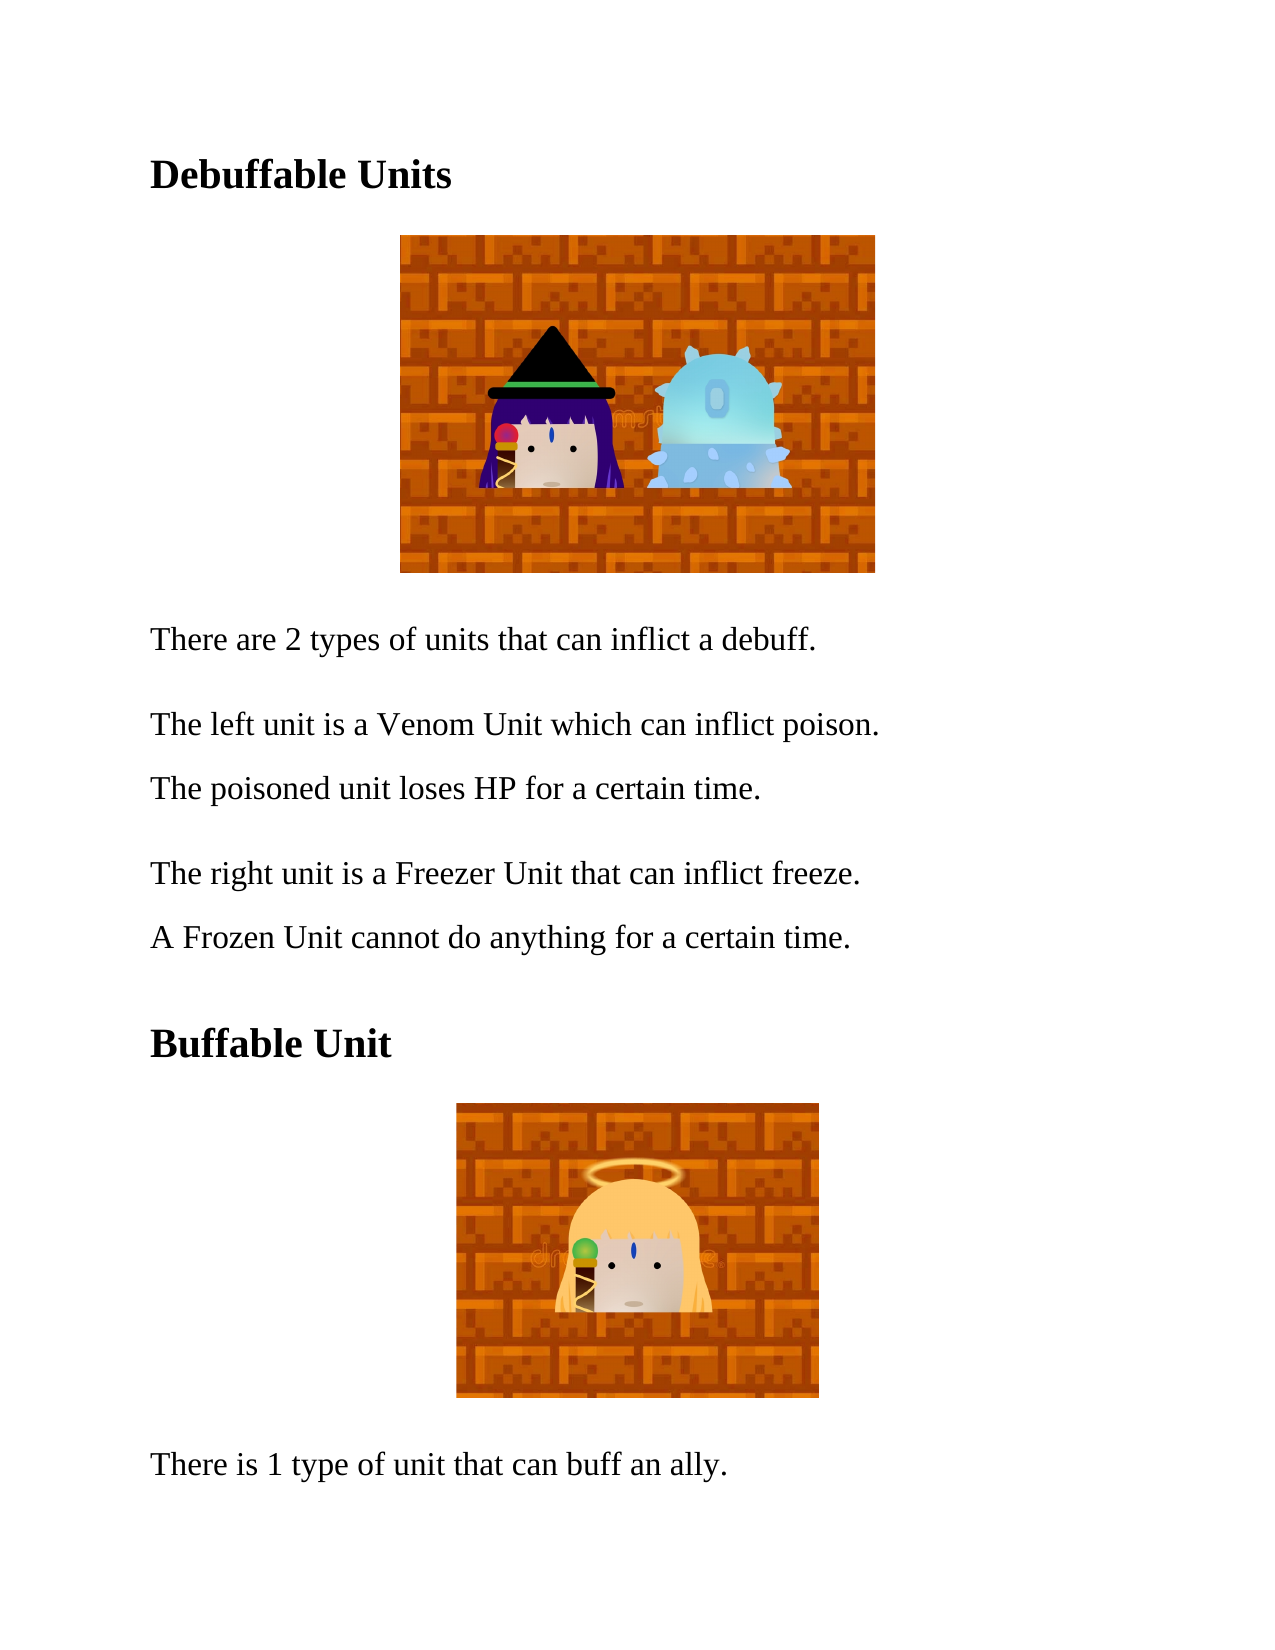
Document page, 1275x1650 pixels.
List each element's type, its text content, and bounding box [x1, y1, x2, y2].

subtitle Buffable Unit [150, 1018, 1125, 1066]
subtitle Debuffable Units [150, 150, 1125, 198]
picture [456, 1103, 819, 1398]
picture [400, 235, 876, 573]
text There are 2 types of units that can inflict a debuff. [150, 619, 1125, 658]
text The right unit is a Freezer Unit that can inflict freeze. A Frozen Unit cannot do anything for a certain time. [150, 853, 1125, 955]
text There is 1 type of unit that can buff an ally. [150, 1444, 1125, 1482]
text The left unit is a Venom Unit which can inflict poison. The poisoned unit loses HP for a certain time. [150, 704, 1125, 806]
